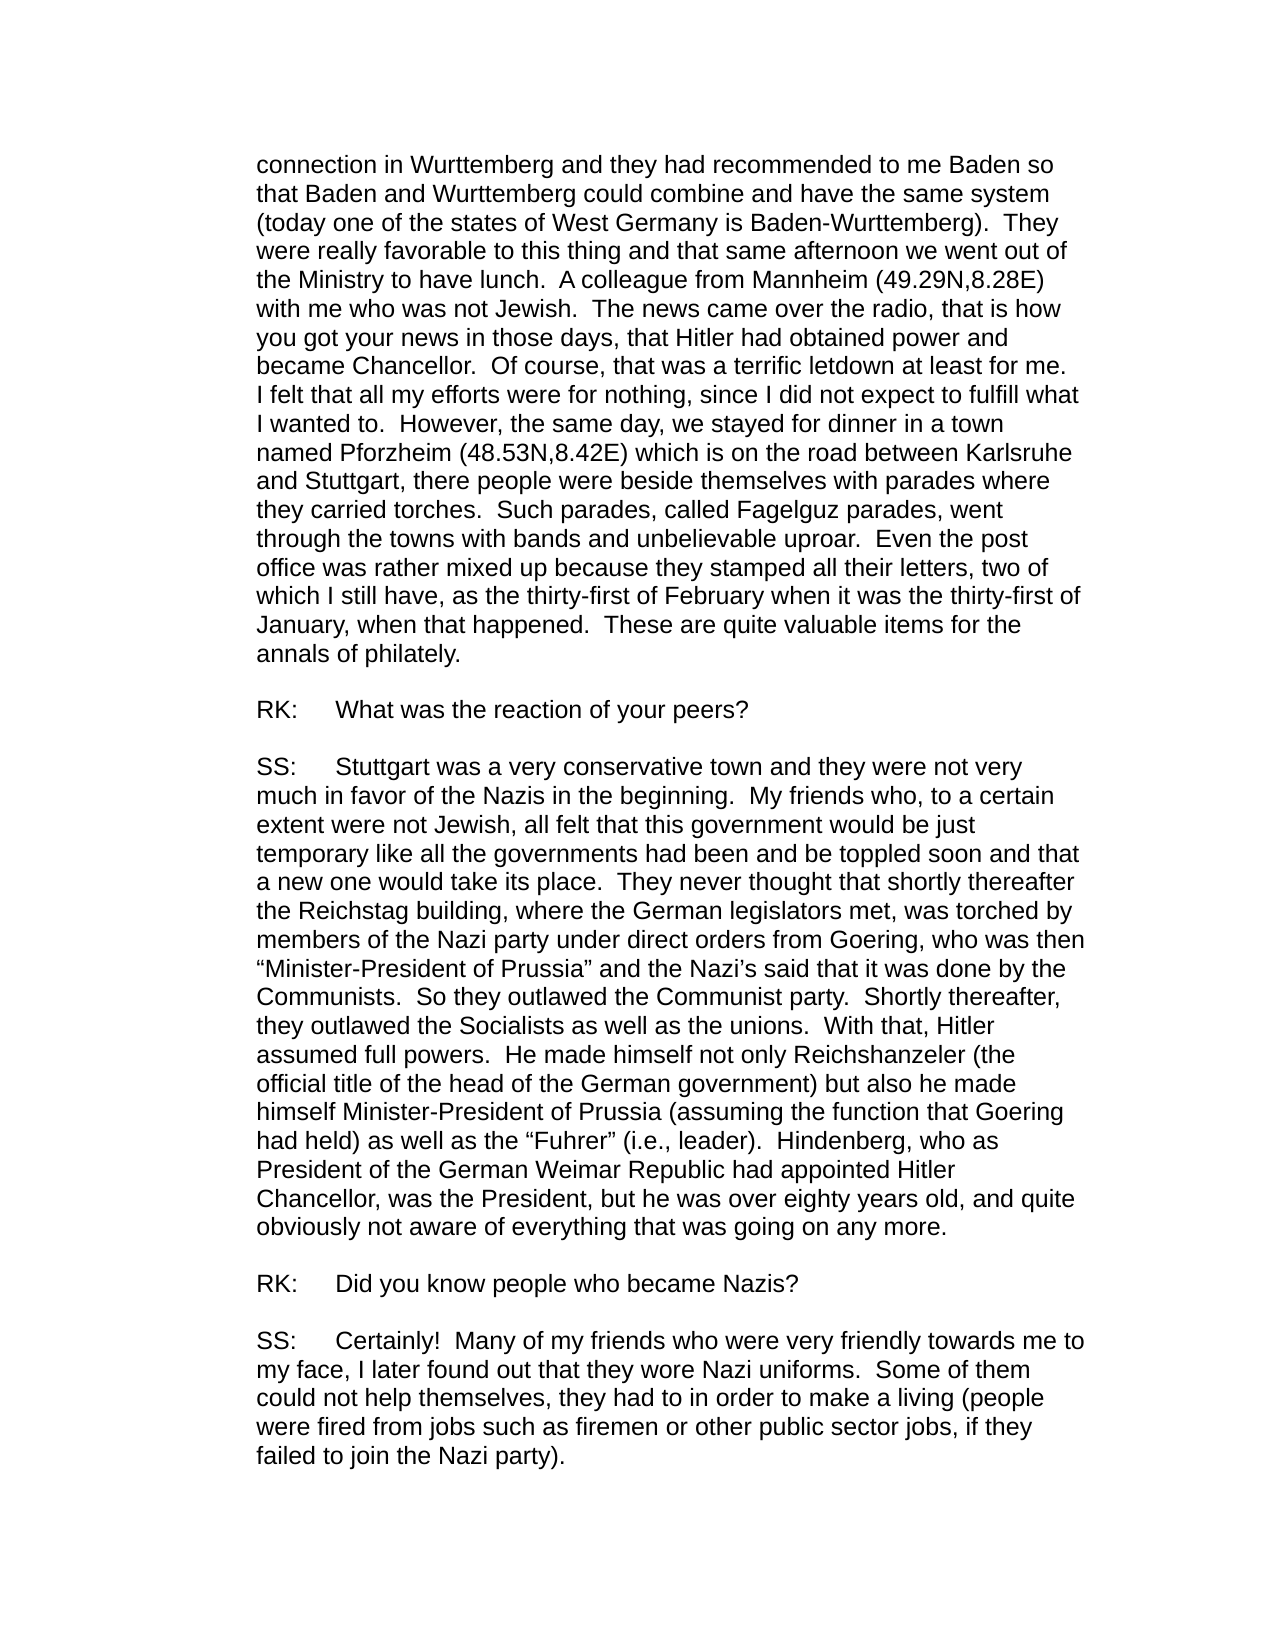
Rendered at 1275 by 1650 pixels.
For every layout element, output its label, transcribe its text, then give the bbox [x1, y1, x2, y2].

text SS: Stuttgart was a very conservative town and they were not very much in favor of the Nazis in the beginning. My friends who, to a certain extent were not Jewish, all felt that this government would be just temporary like all the governments had been and be toppled soon and that a new one would take its place. They never thought that shortly thereafter the Reichstag building, where the German legislators met, was torched by members of the Nazi party under direct orders from Goering, who was then “Minister-President of Prussia” and the Nazi’s said that it was done by the Communists. So they outlawed the Communist party. Shortly thereafter, they outlawed the Socialists as well as the unions. With that, Hitler assumed full powers. He made himself not only Reichshanzeler (the official title of the head of the German government) but also he made himself Minister-President of Prussia (assuming the function that Goering had held) as well as the “Fuhrer” (i.e., leader). Hindenberg, who as President of the German Weimar Republic had appointed Hitler Chancellor, was the President, but he was over eighty years old, and quite obviously not aware of everything that was going on any more. [256, 955, 1087, 1444]
text RK: What was the reaction of your peers? [256, 897, 1087, 926]
text SS: Certainly! I was then living in Stuttgart (48.46N,9.11E) Germany (obviously they have switched the time frame from the 1922 period)...on the day when Hitler came to power. I was in Karlsruhe, Germany (49.01N,8.24E) which is just about fifty or sixty miles from Stuttgart. I was, at that time, visiting the Ministry of Economics in Karlsruhe in order to introduce a new bookkeeping system in Baden and Wurttemberg (two German provinces in the Southern part of West Germany). I had made the connection in Wurttemberg and they had recommended to me Baden so that Baden and Wurttemberg could combine and have the same system (today one of the states of West Germany is Baden-Wurttemberg). They were really favorable to this thing and that same afternoon we went out of the Ministry to have lunch. A colleague from Mannheim (49.29N,8.28E) with me who was not Jewish. The news came over the radio, that is how you got your news in those days, that Hitler had obtained power and became Chancellor. Of course, that was a terrific letdown at least for me. I felt that all my efforts were for nothing, since I did not expect to fulfill what I wanted to. However, the same day, we stayed for dinner in a town named Pforzheim (48.53N,8.42E) which is on the road between Karlsruhe and Stuttgart, there people were beside themselves with parades where they carried torches. Such parades, called Fagelguz parades, went through the towns with bands and unbelievable uproar. Even the post office was rather mixed up because they stamped all their letters, two of which I still have, as the thirty-first of February when it was the thirty-first of January, when that happened. These are quite valuable items for the annals of philately. [256, 150, 1087, 869]
